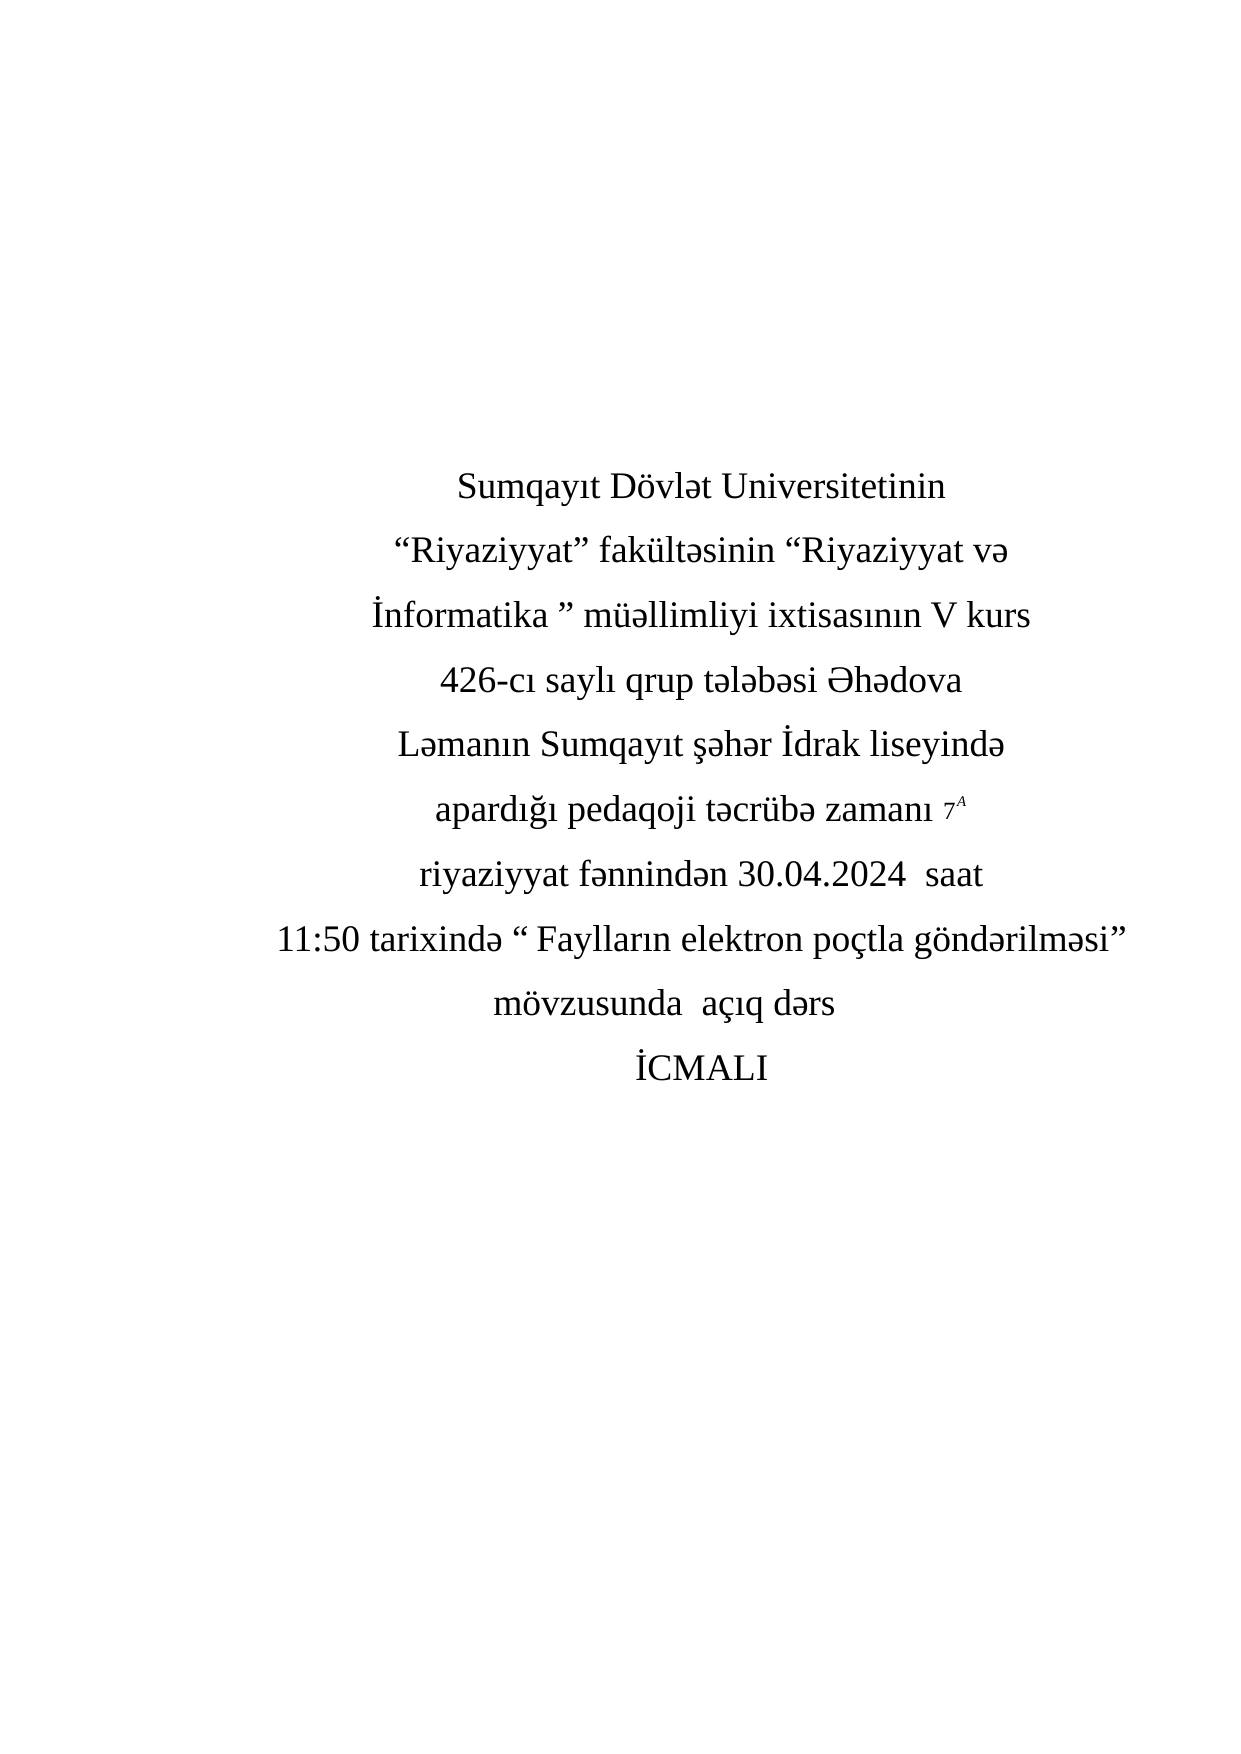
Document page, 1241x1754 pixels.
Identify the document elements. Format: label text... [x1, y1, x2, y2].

text riyaziyyat fənnindən 30.04.2024 saat [177, 851, 1152, 894]
text Ləmanın Sumqayıt şəhər İdrak liseyində [177, 722, 1152, 765]
text “Riyaziyyat” fakültəsinin “Riyaziyyat və [177, 528, 1152, 571]
text 426-cı saylı qrup tələbəsi Əhədova [177, 657, 1152, 700]
text İCMALI [177, 1045, 1152, 1088]
text İnformatika ” müəllimliyi ixtisasının V kurs [177, 592, 1152, 636]
text apardığı pedaqoji təcrübə zamanı [177, 787, 1152, 830]
text 11:50 tarixində “ Faylların elektron poçtla göndərilməsi” mövzusunda açıq dərs [177, 916, 1152, 1024]
text Sumqayıt Dövlət Universitetinin [177, 463, 1152, 506]
